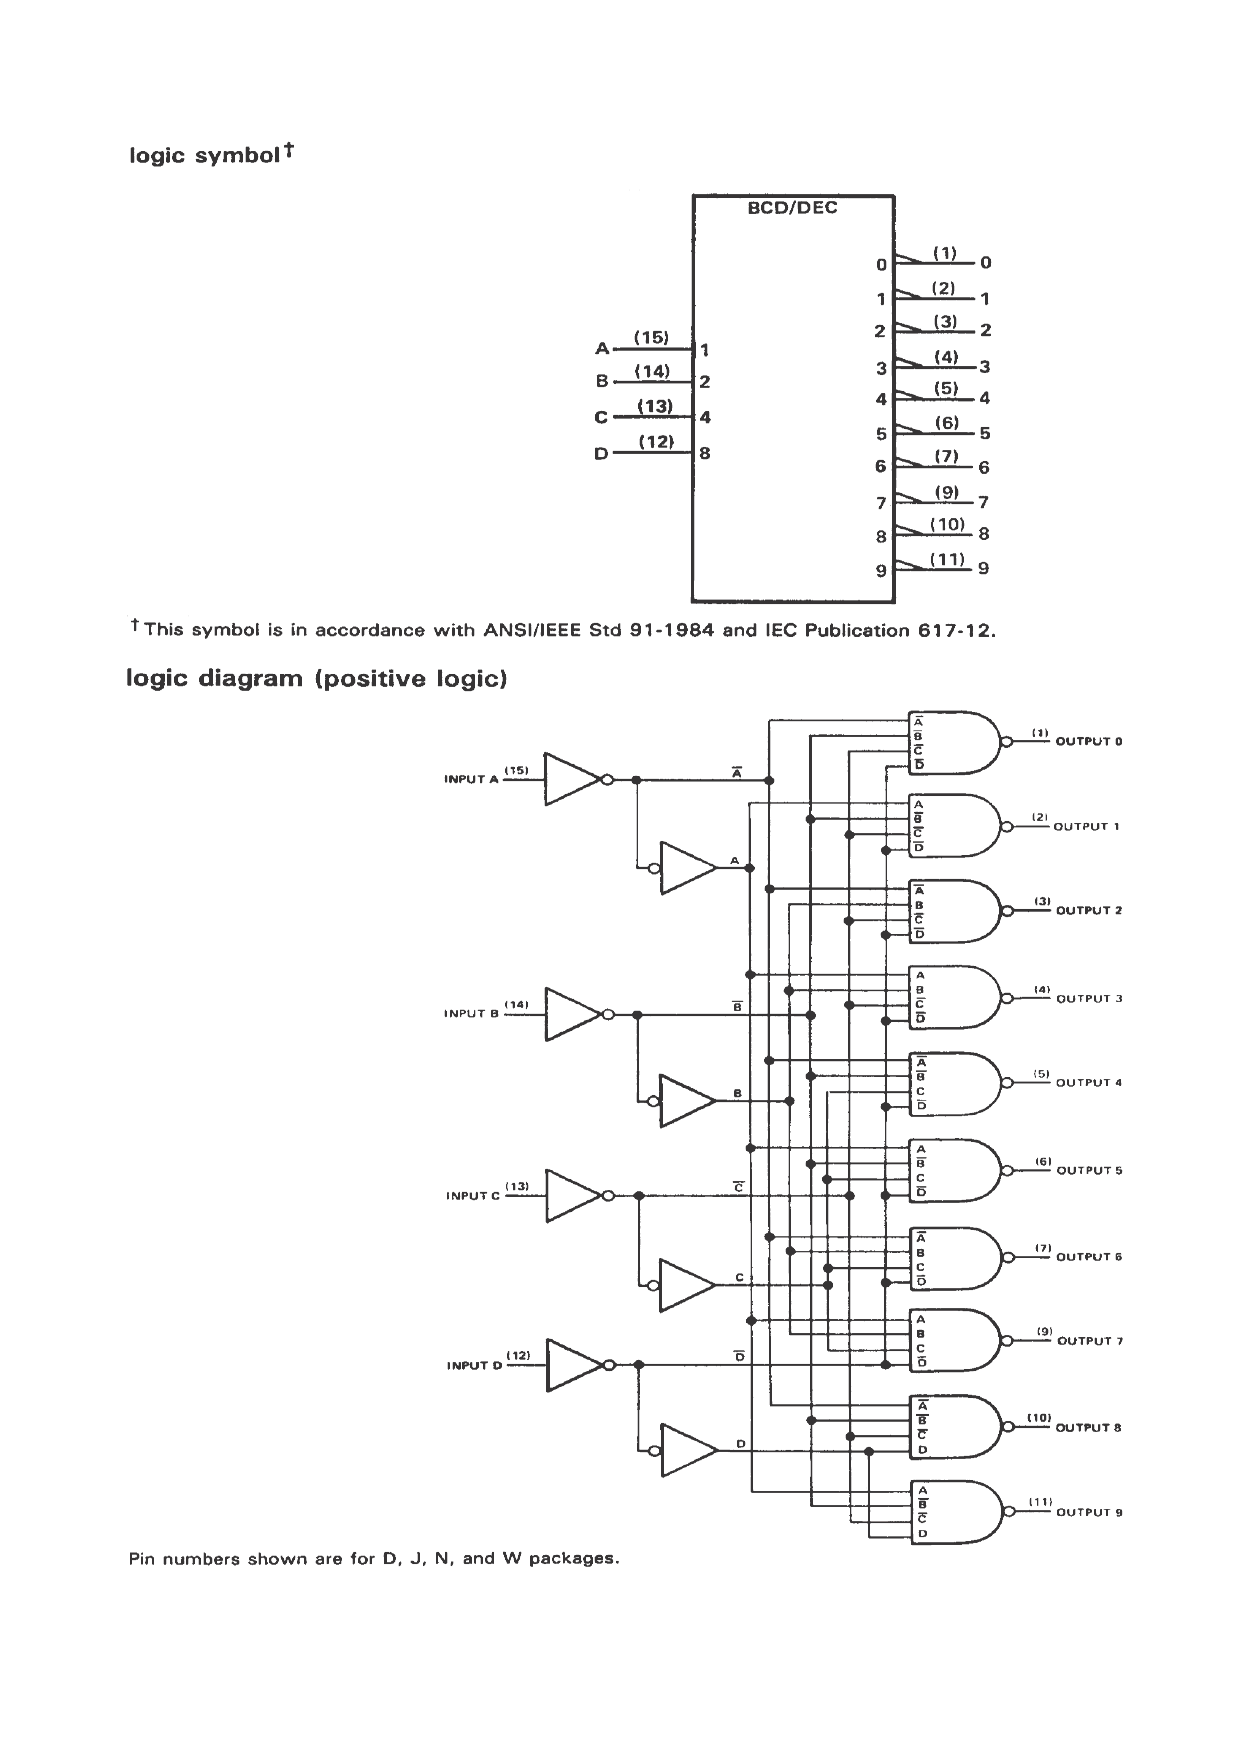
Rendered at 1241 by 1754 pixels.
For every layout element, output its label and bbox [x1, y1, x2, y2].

picture [127, 141, 1123, 1567]
